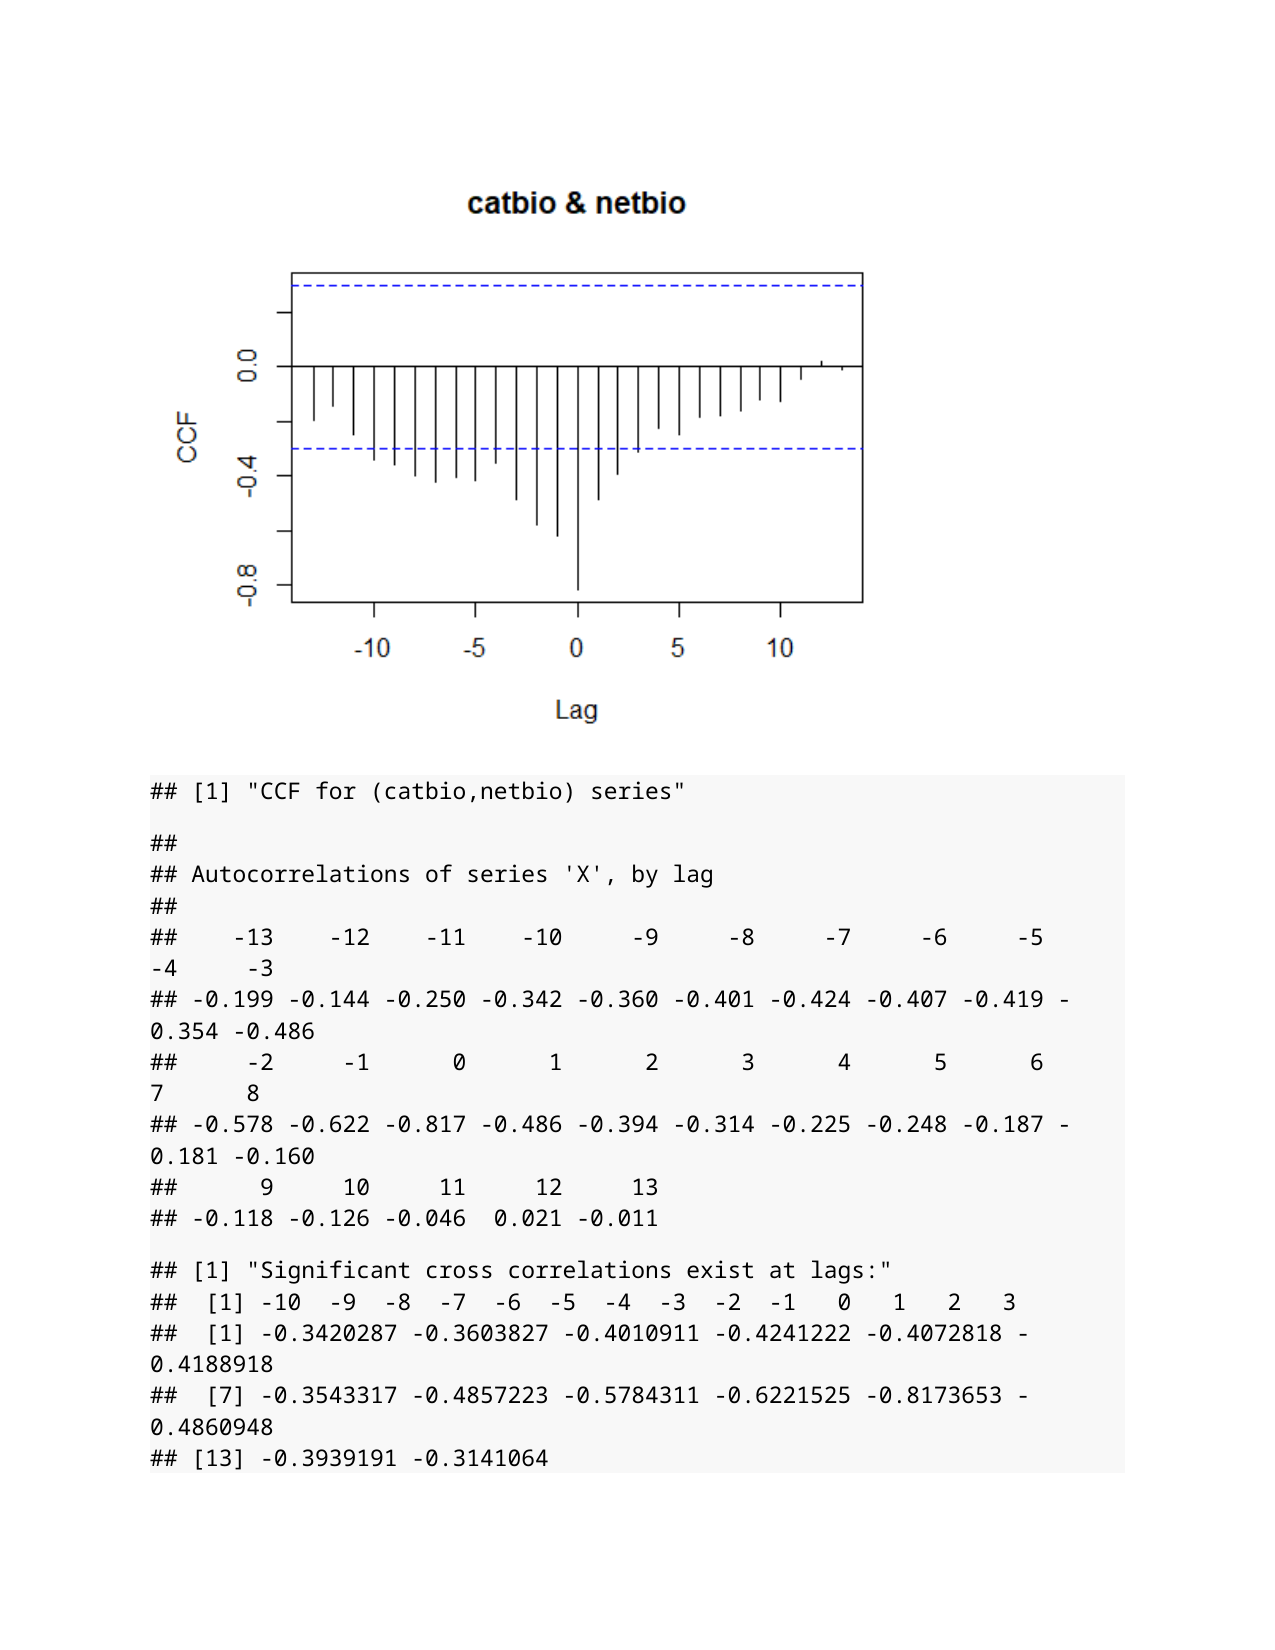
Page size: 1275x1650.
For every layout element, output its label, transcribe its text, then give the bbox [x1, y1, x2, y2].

text ## [1] "Significant cross correlations exist at lags:" ## [1] -10 -9 -8 -7 -6 -5 -4 -3 -2 -1 0 1 2 3 ## [1] -0.3420287 -0.3603827 -0.4010911 -0.4241222 -0.4072818 -0.4188918 ## [7] -0.3543317 -0.4857223 -0.5784311 -0.6221525 -0.8173653 -0.4860948 ## [13] -0.3939191 -0.3141064 [150, 1254, 1125, 1473]
text ## ## Autocorrelations of series 'X', by lag ## ## -13 -12 -11 -10 -9 -8 -7 -6 -5 -4 -3 ## -0.199 -0.144 -0.250 -0.342 -0.360 -0.401 -0.424 -0.407 -0.419 -0.354 -0.486 ## -2 -1 0 1 2 3 4 5 6 7 8 ## -0.578 -0.622 -0.817 -0.486 -0.394 -0.314 -0.225 -0.248 -0.187 -0.181 -0.160 ## 9 10 11 12 13 ## -0.118 -0.126 -0.046 0.021 -0.011 [150, 827, 1125, 1233]
text ## [1] "CCF for (catbio,netbio) series" [150, 775, 1125, 806]
picture [168, 150, 927, 757]
